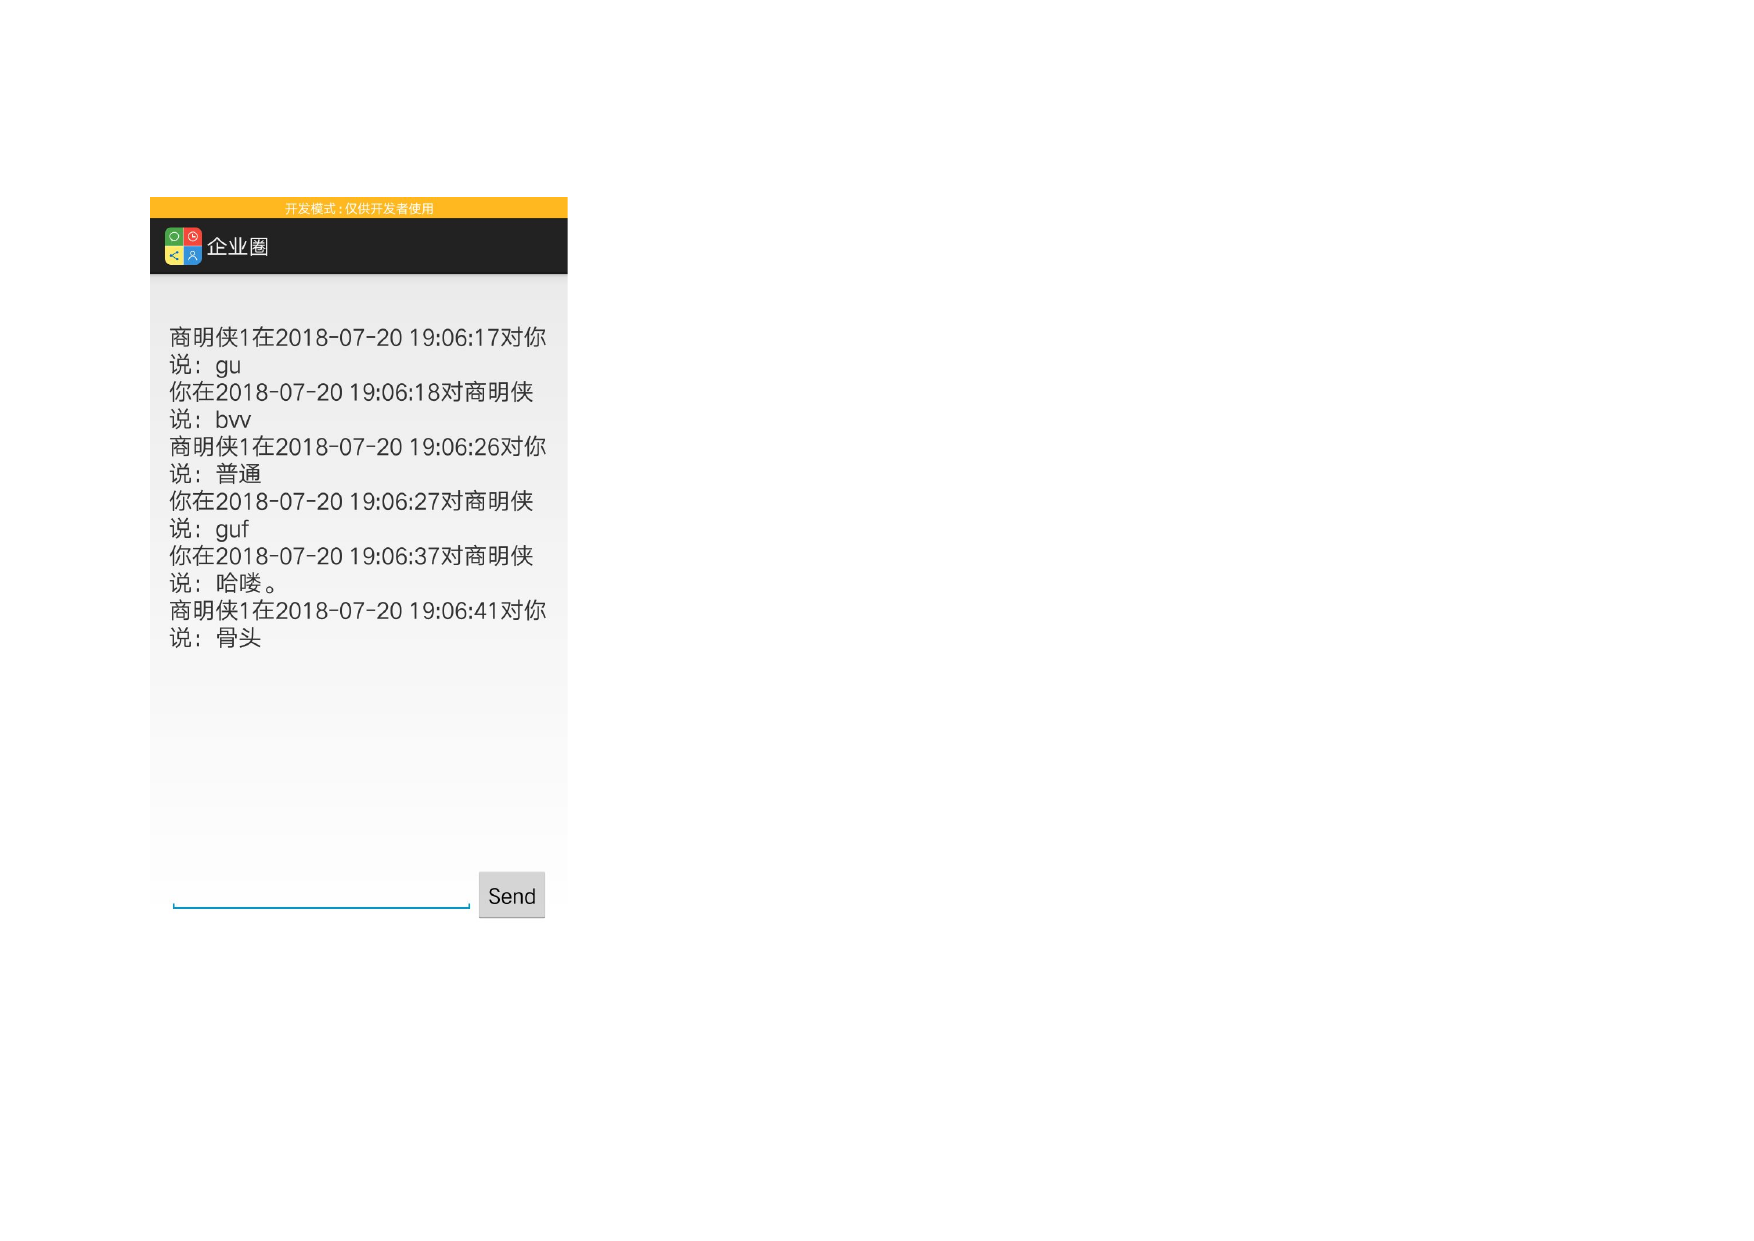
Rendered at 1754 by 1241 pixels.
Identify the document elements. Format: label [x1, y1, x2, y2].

picture [150, 197, 568, 941]
